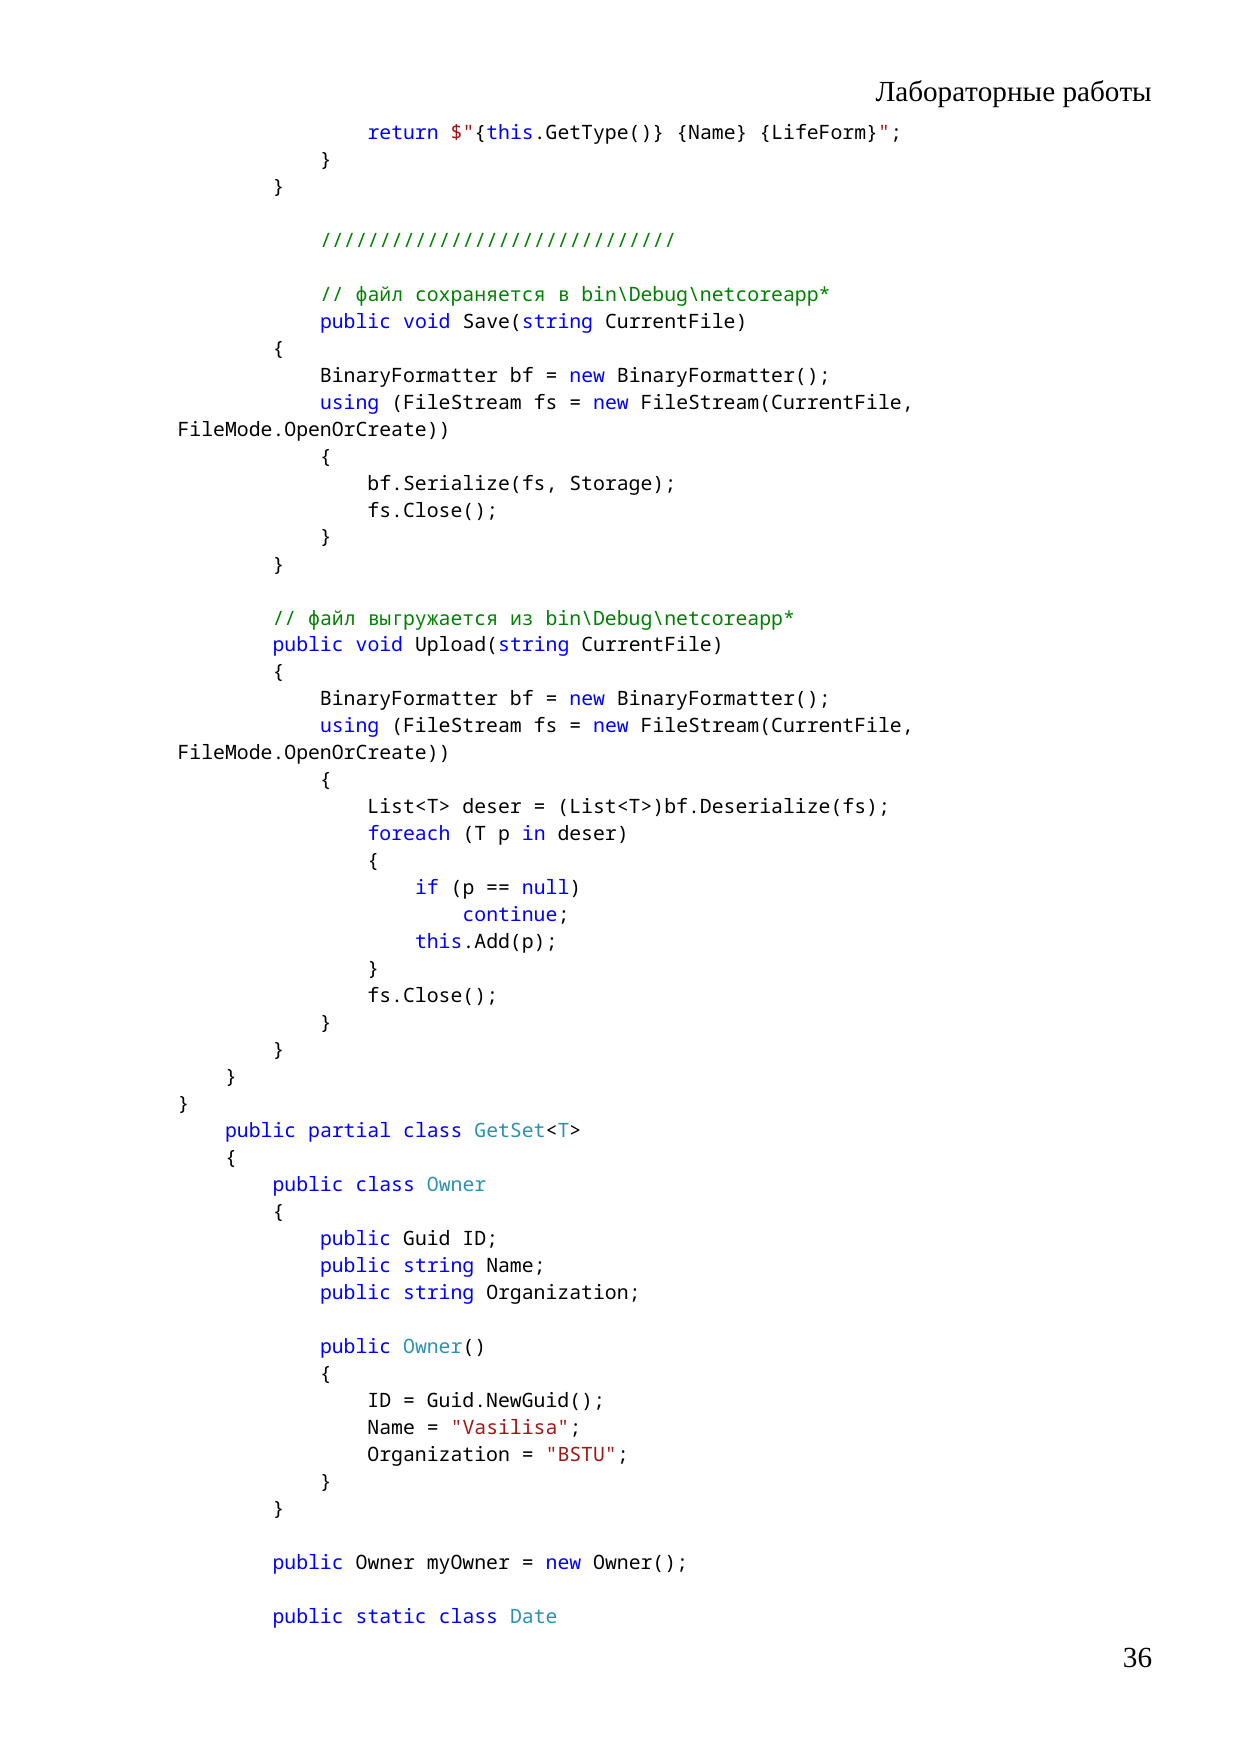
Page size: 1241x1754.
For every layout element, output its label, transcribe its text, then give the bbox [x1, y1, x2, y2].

text public Owner() [177, 1332, 1152, 1359]
text { [177, 766, 1152, 793]
text Name = "Vasilisa"; [177, 1413, 1152, 1440]
text public string Name; [177, 1251, 1152, 1278]
text } [177, 550, 1152, 577]
text { [177, 658, 1152, 685]
text { [177, 847, 1152, 873]
text BinaryFormatter bf = new BinaryFormatter(); [177, 685, 1152, 712]
text } [177, 523, 1152, 550]
text public static class Date [177, 1602, 1152, 1629]
text } [177, 1089, 1152, 1116]
text foreach (T p in deser) [177, 819, 1152, 847]
text ID = Guid.NewGuid(); [177, 1386, 1152, 1413]
text { [177, 1359, 1152, 1386]
text public Owner myOwner = new Owner(); [177, 1548, 1152, 1575]
text if (p == null) [177, 873, 1152, 901]
text } [177, 1035, 1152, 1062]
text { [177, 1143, 1152, 1170]
text bf.Serialize(fs, Storage); [177, 469, 1152, 496]
text fs.Close(); [177, 981, 1152, 1008]
text return $"{this.GetType()} {Name} {LifeForm}"; [177, 118, 1152, 145]
text this.Add(p); [177, 927, 1152, 954]
text } [177, 172, 1152, 199]
text } [177, 145, 1152, 172]
text using (FileStream fs = new FileStream(CurrentFile, FileMode.OpenOrCreate)) [177, 712, 1152, 766]
text // файл выгружается из bin\Debug\netcoreapp* [177, 604, 1152, 631]
text { [177, 1197, 1152, 1224]
text } [177, 954, 1152, 981]
text List<T> deser = (List<T>)bf.Deserialize(fs); [177, 793, 1152, 819]
text ////////////////////////////// [177, 226, 1152, 253]
text } [177, 1008, 1152, 1035]
text Organization = "BSTU"; [177, 1440, 1152, 1467]
text { [177, 334, 1152, 361]
text using (FileStream fs = new FileStream(CurrentFile, FileMode.OpenOrCreate)) [177, 388, 1152, 442]
text // файл сохраняется в bin\Debug\netcoreapp* [177, 280, 1152, 307]
text } [177, 1467, 1152, 1494]
text BinaryFormatter bf = new BinaryFormatter(); [177, 361, 1152, 388]
text public void Save(string CurrentFile) [177, 307, 1152, 334]
text { [177, 442, 1152, 469]
text public partial class GetSet<T> [177, 1116, 1152, 1143]
text } [177, 1494, 1152, 1521]
text } [177, 1062, 1152, 1089]
text public class Owner [177, 1170, 1152, 1197]
text public void Upload(string CurrentFile) [177, 631, 1152, 658]
text continue; [177, 901, 1152, 927]
text fs.Close(); [177, 496, 1152, 523]
text public string Organization; [177, 1278, 1152, 1305]
text public Guid ID; [177, 1224, 1152, 1251]
